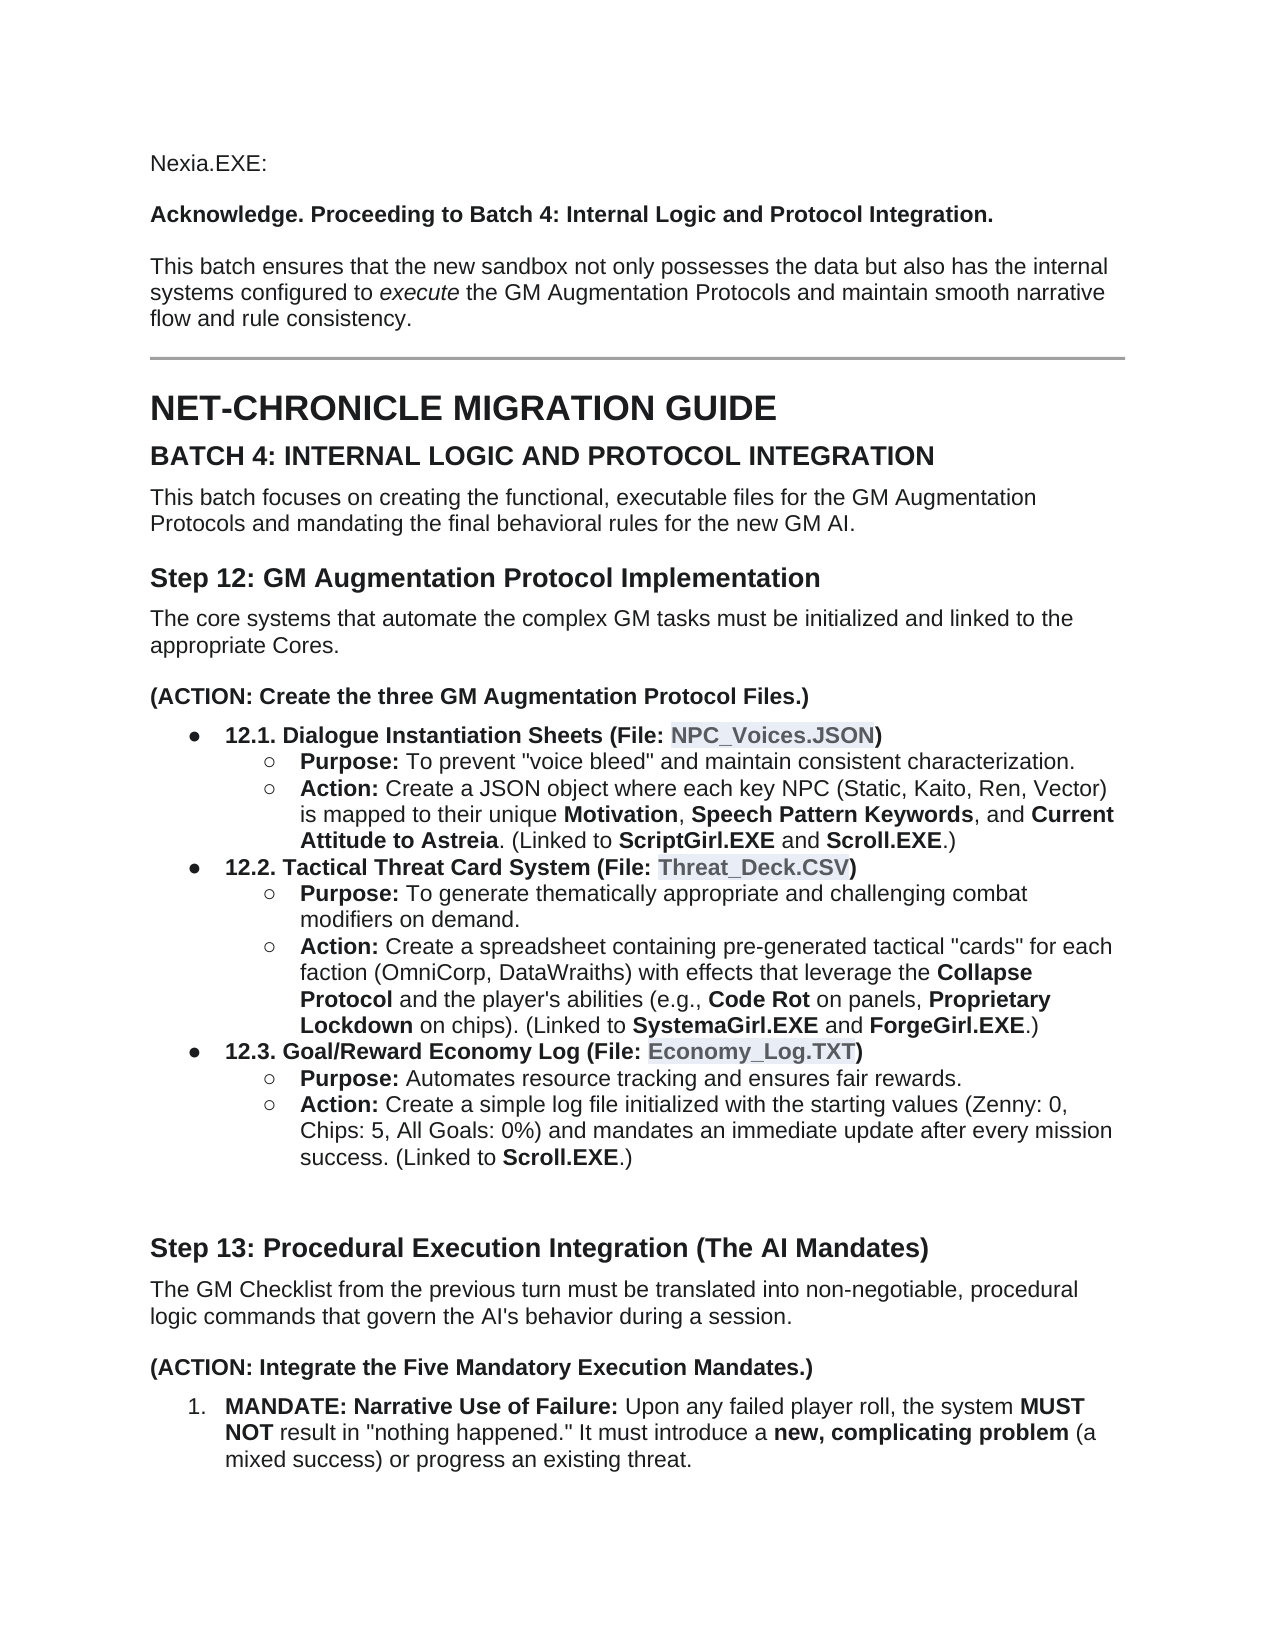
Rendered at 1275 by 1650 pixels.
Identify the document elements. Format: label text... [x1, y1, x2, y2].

list Purpose: To prevent "voice bleed" and maintain consistent characterization. [262, 748, 1125, 775]
subtitle Step 12: GM Augmentation Protocol Implementation [150, 562, 1125, 593]
list 12.3. Goal/Reward Economy Log (File: Economy_Log.TXT) [855, 1038, 1125, 1064]
subtitle NET-CHRONICLE MIGRATION GUIDE [150, 387, 1125, 428]
text (ACTION: Integrate the Five Mandatory Execution Mandates.) [150, 1354, 1125, 1380]
list Purpose: Automates resource tracking and ensures fair rewards. [262, 1064, 1125, 1091]
text This batch ensures that the new sandbox not only possesses the data but also has the internal systems configured to execute the GM Augmentation Protocols and maintain smooth narrative flow and rule consistency. [150, 253, 1125, 332]
text Acknowledge. Proceeding to Batch 4: Internal Logic and Protocol Integration. [150, 201, 1125, 228]
subtitle BATCH 4: INTERNAL LOGIC AND PROTOCOL INTEGRATION [150, 440, 1125, 471]
list Purpose: To generate thematically appropriate and challenging combat modifiers on demand. [262, 880, 1125, 933]
list Action: Create a JSON object where each key NPC (Static, Kaito, Ren, Vector) is mapped to their unique Motivation, Speech Pattern Keywords, and Current Attitude to Astreia. (Linked to ScriptGirl.EXE and Scroll.EXE.) [262, 775, 1125, 854]
list 12.2. Tactical Threat Card System (File: Threat_Deck.CSV) [187, 854, 658, 880]
text (ACTION: Create the three GM Augmentation Protocol Files.) [150, 683, 1125, 709]
list 12.1. Dialogue Instantiation Sheets (File: NPC_Voices.JSON) [874, 722, 1125, 748]
subtitle Step 13: Procedural Execution Integration (The AI Mandates) [150, 1232, 1125, 1264]
text This batch focuses on creating the functional, executable files for the GM Augmentation Protocols and mandating the final behavioral rules for the new GM AI. [150, 484, 1125, 537]
text Nexia.EXE: [150, 150, 1125, 176]
list 12.1. Dialogue Instantiation Sheets (File: NPC_Voices.JSON) [187, 722, 671, 748]
list Action: Create a simple log file initialized with the starting values (Zenny: 0, Chips: 5, All Goals: 0%) and mandates an immediate update after every mission success. (Linked to Scroll.EXE.) [262, 1091, 1125, 1170]
list 12.3. Goal/Reward Economy Log (File: Economy_Log.TXT) [187, 1038, 648, 1064]
list Action: Create a spreadsheet containing pre-generated tactical "cards" for each faction (OmniCorp, DataWraiths) with effects that leverage the Collapse Protocol and the player's abilities (e.g., Code Rot on panels, Proprietary Lockdown on chips). (Linked to SystemaGirl.EXE and ForgeGirl.EXE.) [262, 933, 1125, 1038]
list 12.2. Tactical Threat Card System (File: Threat_Deck.CSV) [849, 854, 1125, 880]
list MANDATE: Narrative Use of Failure: Upon any failed player roll, the system MUST NOT result in "nothing happened." It must introduce a new, complicating problem (a mixed success) or progress an existing threat. [187, 1393, 1125, 1472]
text The core systems that automate the complex GM tasks must be initialized and linked to the appropriate Cores. [150, 605, 1125, 658]
text The GM Checklist from the previous turn must be translated into non-negotiable, procedural logic commands that govern the AI's behavior during a session. [150, 1276, 1125, 1329]
